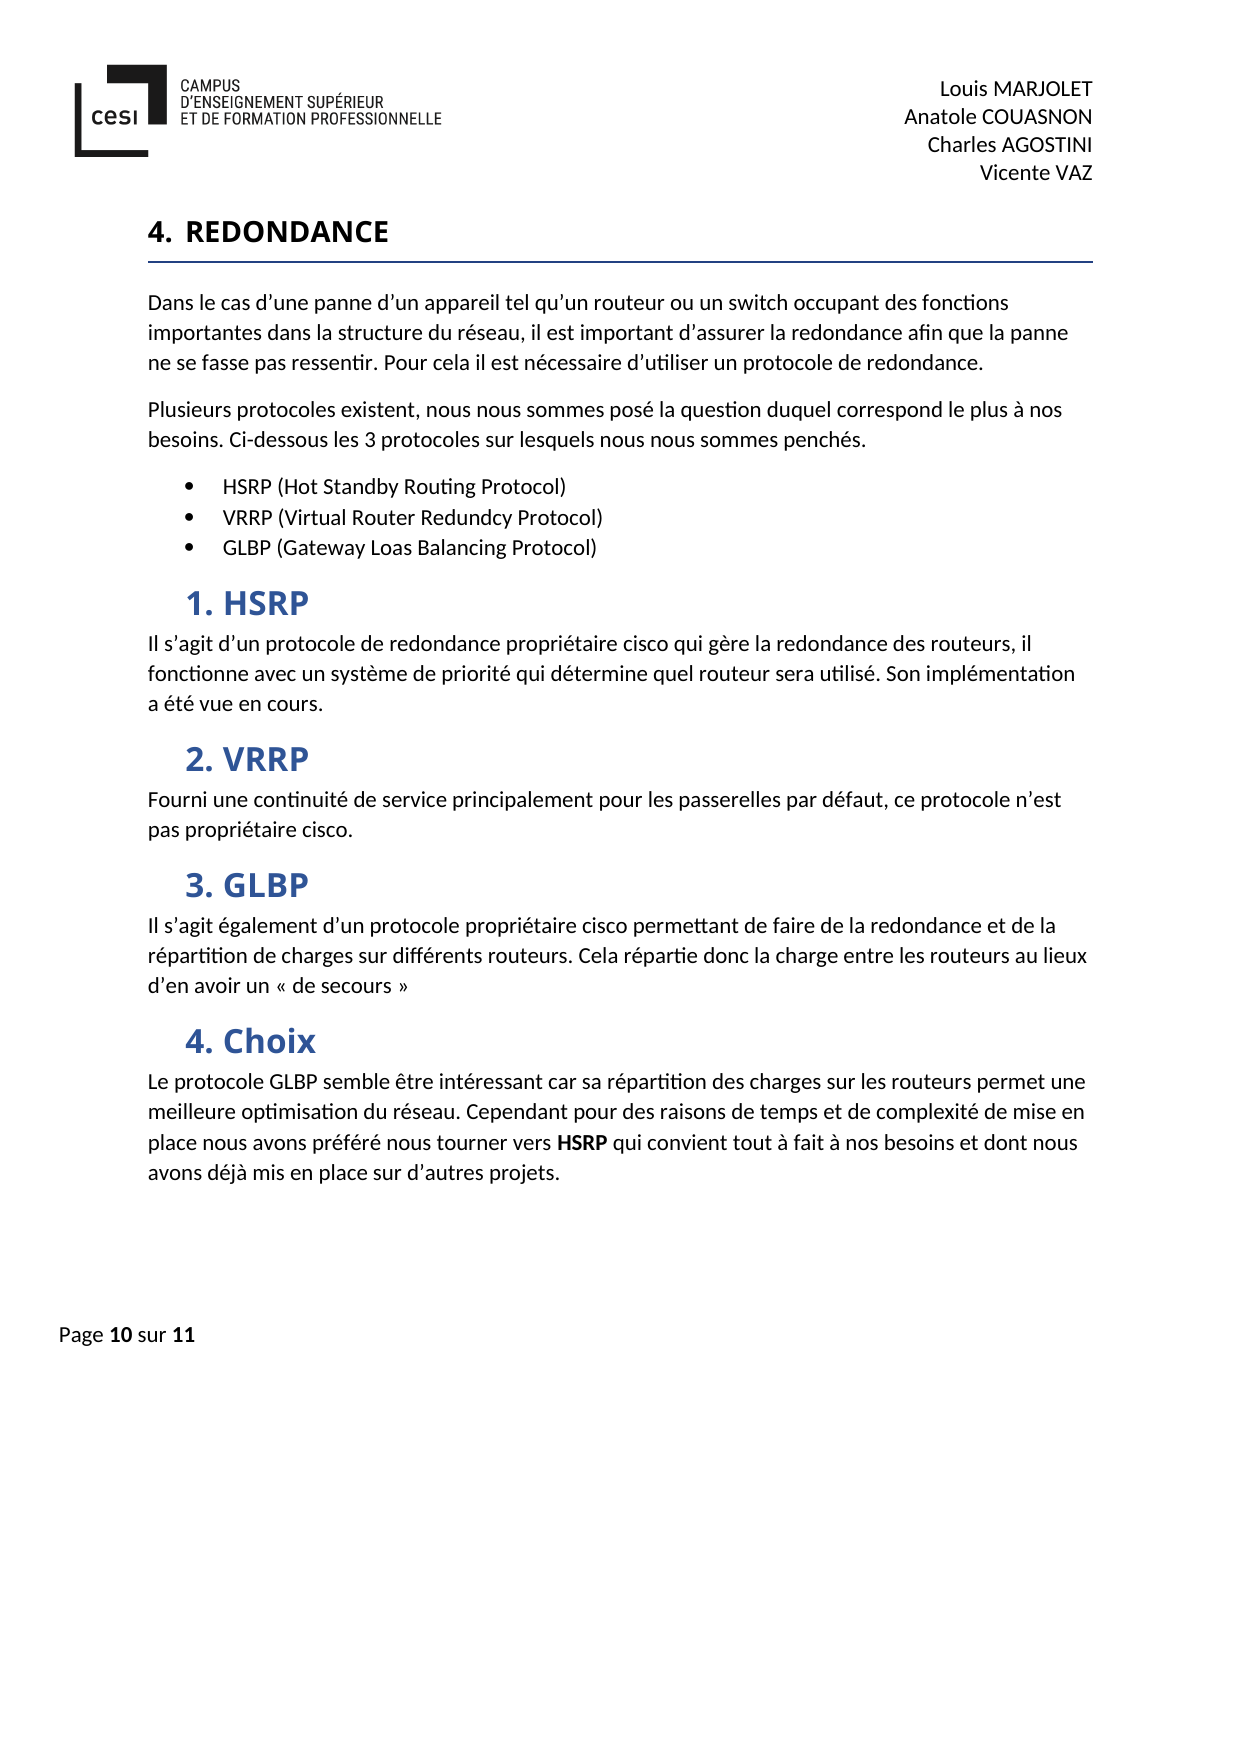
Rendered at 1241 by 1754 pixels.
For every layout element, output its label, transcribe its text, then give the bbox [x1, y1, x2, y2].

text VRRP [185, 736, 1093, 781]
text Il s’agit d’un protocole de redondance propriétaire cisco qui gère la redondance des routeurs, il fonctionne avec un système de priorité qui détermine quel routeur sera utilisé. Son implémentation a été vue en cours. [148, 629, 1093, 717]
list VRRP (Virtual Router Redundcy Protocol) [185, 503, 1093, 531]
list GLBP (Gateway Loas Balancing Protocol) [185, 533, 1093, 561]
picture [59, 50, 457, 172]
text Dans le cas d’une panne d’un appareil tel qu’un routeur ou un switch occupant des fonctions importantes dans la structure du réseau, il est important d’assurer la redondance afin que la panne ne se fasse pas ressentir. Pour cela il est nécessaire d’utiliser un protocole de redondance. [148, 288, 1093, 376]
text Il s’agit également d’un protocole propriétaire cisco permettant de faire de la redondance et de la répartition de charges sur différents routeurs. Cela répartie donc la charge entre les routeurs au lieux d’en avoir un « de secours » [148, 911, 1093, 999]
text Plusieurs protocoles existent, nous nous sommes posé la question duquel correspond le plus à nos besoins. Ci-dessous les 3 protocoles sur lesquels nous nous sommes penchés. [148, 395, 1093, 453]
text GLBP [185, 862, 1093, 907]
text Le protocole GLBP semble être intéressant car sa répartition des charges sur les routeurs permet une meilleure optimisation du réseau. Cependant pour des raisons de temps et de complexité de mise en place nous avons préféré nous tourner vers HSRP qui convient tout à fait à nos besoins et dont nous avons déjà mis en place sur d’autres projets. [148, 1067, 1093, 1186]
list HSRP [185, 580, 1093, 625]
text REDONDANCE [148, 211, 1093, 261]
list HSRP (Hot Standby Routing Protocol) [185, 472, 1093, 500]
text Fourni une continuité de service principalement pour les passerelles par défaut, ce protocole n’est pas propriétaire cisco. [148, 785, 1093, 843]
text Choix [185, 1018, 1093, 1064]
